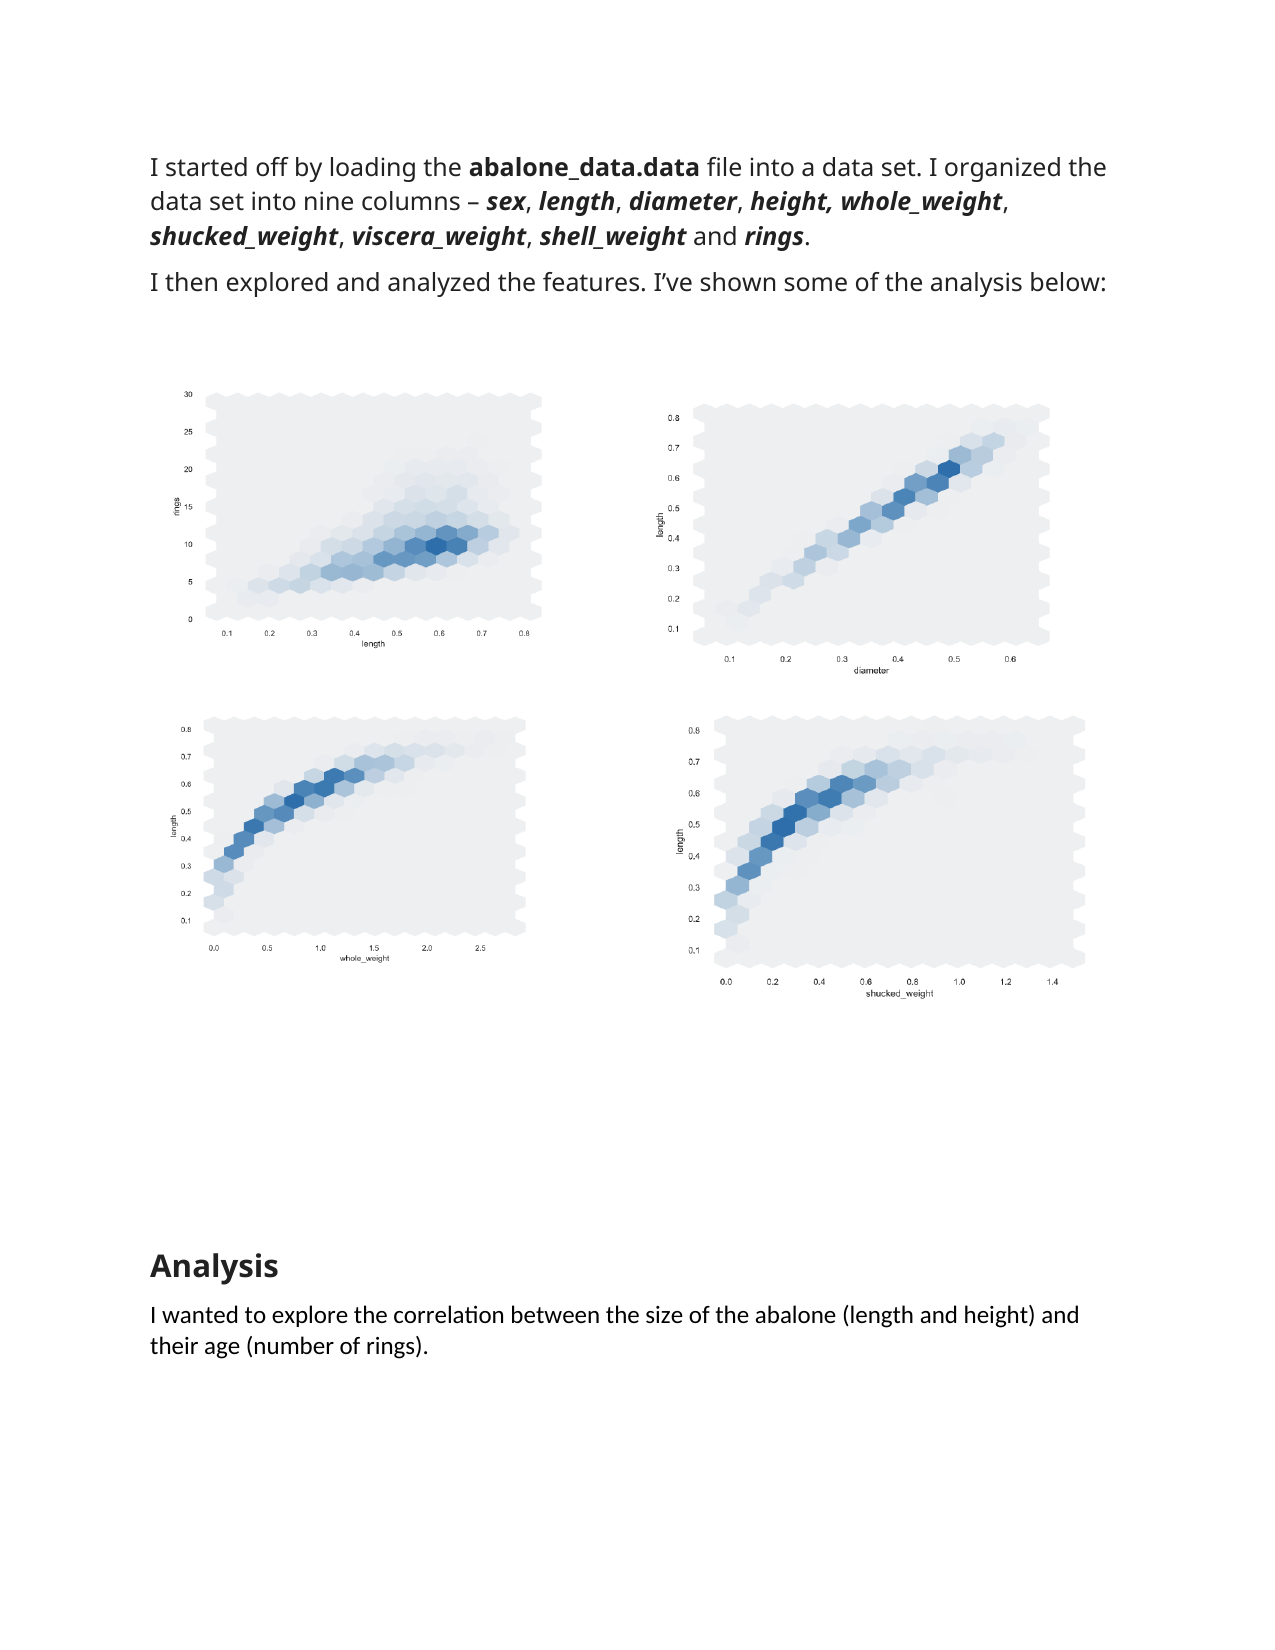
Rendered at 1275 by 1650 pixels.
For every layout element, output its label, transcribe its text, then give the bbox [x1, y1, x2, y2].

picture [648, 703, 1107, 1011]
picture [648, 367, 1086, 682]
picture [161, 367, 573, 667]
table_header [637, 355, 1124, 691]
table_cell [637, 691, 1124, 1020]
subtitle Analysis [150, 1212, 1125, 1287]
picture [161, 703, 527, 976]
text I wanted to explore the correlation between the size of the abalone (length and height) and their age (number of rings). [150, 1299, 1125, 1361]
table_header [150, 355, 637, 691]
text I then explored and analyzed the features. I’ve shown some of the analysis below: [150, 265, 1125, 299]
text I started off by loading the abalone_data.data file into a data set. I organized the data set into nine columns – sex, length, diameter, height, whole_weight, shucked_weight, viscera_weight, shell_weight and rings. [150, 150, 1125, 252]
table_cell [150, 691, 637, 1020]
